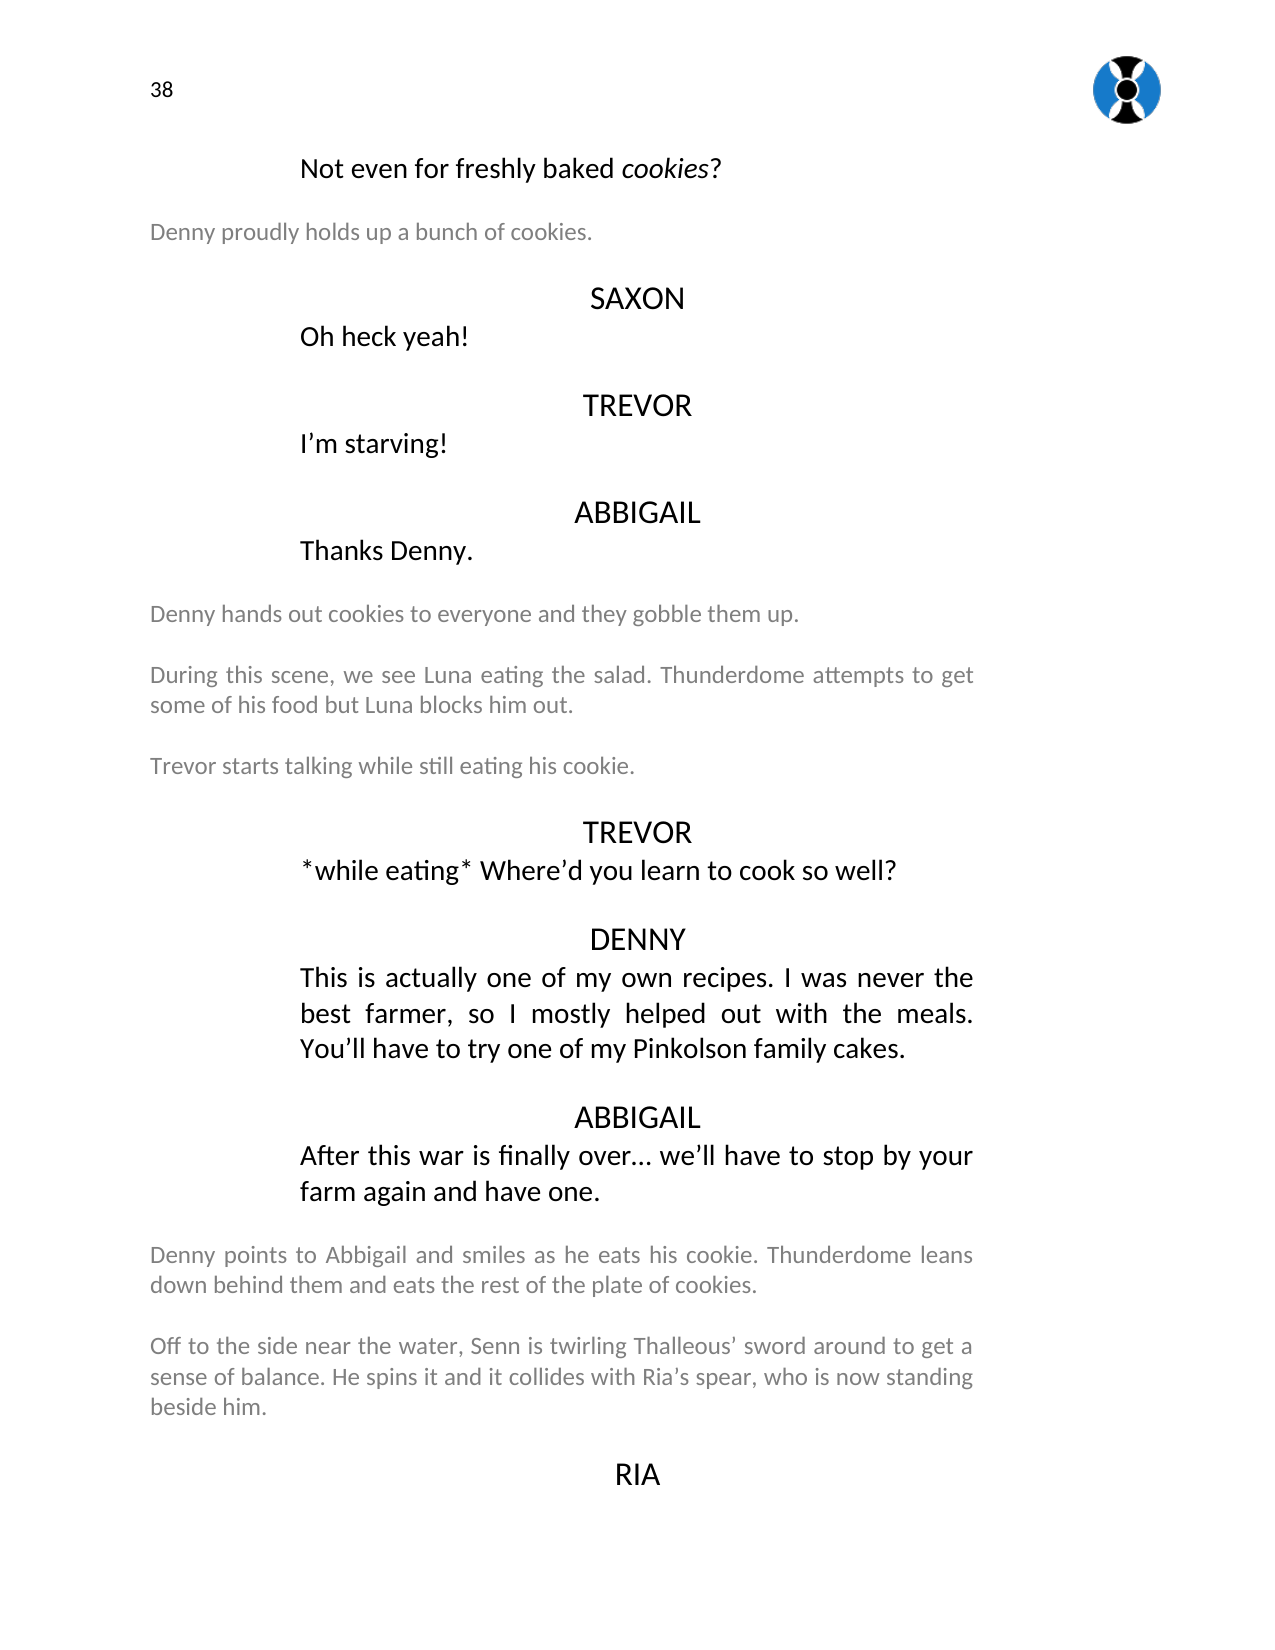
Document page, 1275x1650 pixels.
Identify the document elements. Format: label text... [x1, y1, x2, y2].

text Thanks Denny. [300, 532, 975, 567]
text Trevor starts talking while still eating his cookie. [150, 750, 975, 781]
text Denny points to Abbigail and smiles as he eats his cookie. Thunderdome leans down behind them and eats the rest of the plate of cookies. [150, 1239, 975, 1300]
text Off to the side near the water, Senn is twirling Thalleous’ sword around to get a sense of balance. He spins it and it collides with Ria’s spear, who is now standing beside him. [150, 1331, 975, 1422]
text This is actually one of my own recipes. I was never the best farmer, so I mostly helped out with the meals. You’ll have to try one of my Pinkolson family cakes. [300, 959, 975, 1066]
text ABBIGAIL [150, 491, 1125, 532]
picture [1091, 54, 1163, 126]
text TREVOR [150, 384, 1125, 425]
text TREVOR [150, 811, 1125, 852]
text Not even for freshly baked cookies? [300, 150, 975, 186]
text SAXON [150, 277, 1125, 318]
text *while eating* Where’d you learn to cook so well? [300, 852, 975, 888]
text During this scene, we see Luna eating the salad. Thunderdome attempts to get some of his food but Luna blocks him out. [150, 659, 975, 720]
text I’m starving! [300, 425, 975, 460]
text Denny proudly holds up a bunch of cookies. [150, 216, 975, 247]
text RIA [150, 1453, 1125, 1493]
text Denny hands out cookies to everyone and they gobble them up. [150, 598, 975, 628]
text DENNY [150, 918, 1125, 959]
text ABBIGAIL [150, 1096, 1125, 1137]
text After this war is finally over… we’ll have to stop by your farm again and have one. [300, 1137, 975, 1208]
text Oh heck yeah! [300, 318, 975, 353]
